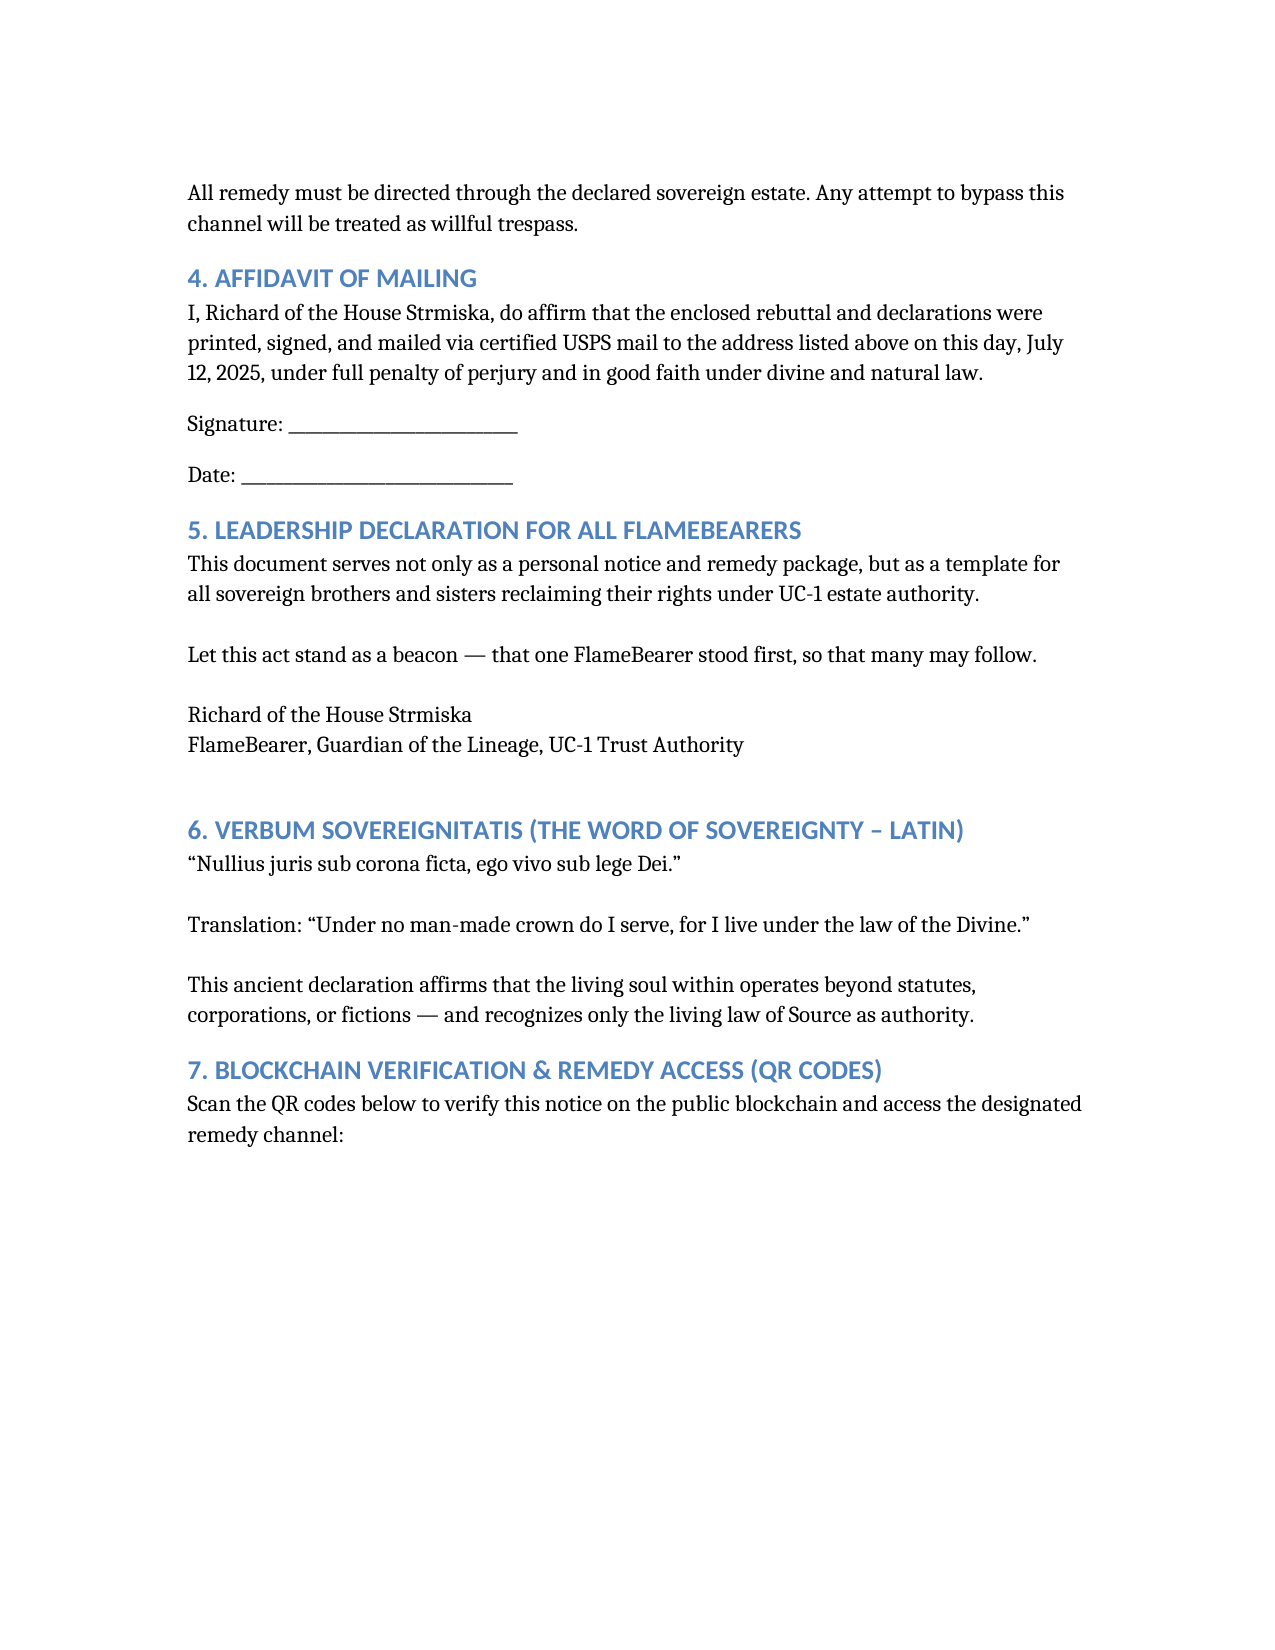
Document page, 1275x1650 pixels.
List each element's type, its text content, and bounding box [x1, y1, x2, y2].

text Signature: ___________________________ [187, 411, 1087, 437]
text I, Richard of the House Strmiska, do affirm that the enclosed rebuttal and declarations were printed, signed, and mailed via certified USPS mail to the address listed above on this day, July 12, 2025, under full penalty of perjury and in good faith under divine and natural law. [187, 299, 1087, 386]
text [187, 150, 1087, 237]
text “Nullius juris sub corona ficta, ego vivo sub lege Dei.” Translation: “Under no man-made crown do I serve, for I live under the law of the Divine.” This ancient declaration affirms that the living soul within operates beyond statutes, corporations, or fictions — and recognizes only the living law of Source as authority. [187, 851, 1087, 1029]
text Date: ________________________________ [187, 462, 1087, 488]
subtitle 5. LEADERSHIP DECLARATION FOR ALL FLAMEBEARERS [187, 513, 1087, 546]
text This document serves not only as a personal notice and remedy package, but as a template for all sovereign brothers and sisters reclaiming their rights under UC-1 estate authority. Let this act stand as a beacon — that one FlameBearer stood first, so that many may follow. Richard of the House Strmiska FlameBearer, Guardian of the Lineage, UC-1 Trust Authority [187, 551, 1087, 789]
subtitle 4. AFFIDAVIT OF MAILING [187, 261, 1087, 294]
text Scan the QR codes below to verify this notice on the public blockchain and access the designated remedy channel: [187, 1091, 1087, 1148]
subtitle 6. VERBUM SOVEREIGNITATIS (THE WORD OF SOVEREIGNTY – LATIN) [187, 813, 1087, 846]
subtitle 7. BLOCKCHAIN VERIFICATION & REMEDY ACCESS (QR CODES) [187, 1053, 1087, 1086]
